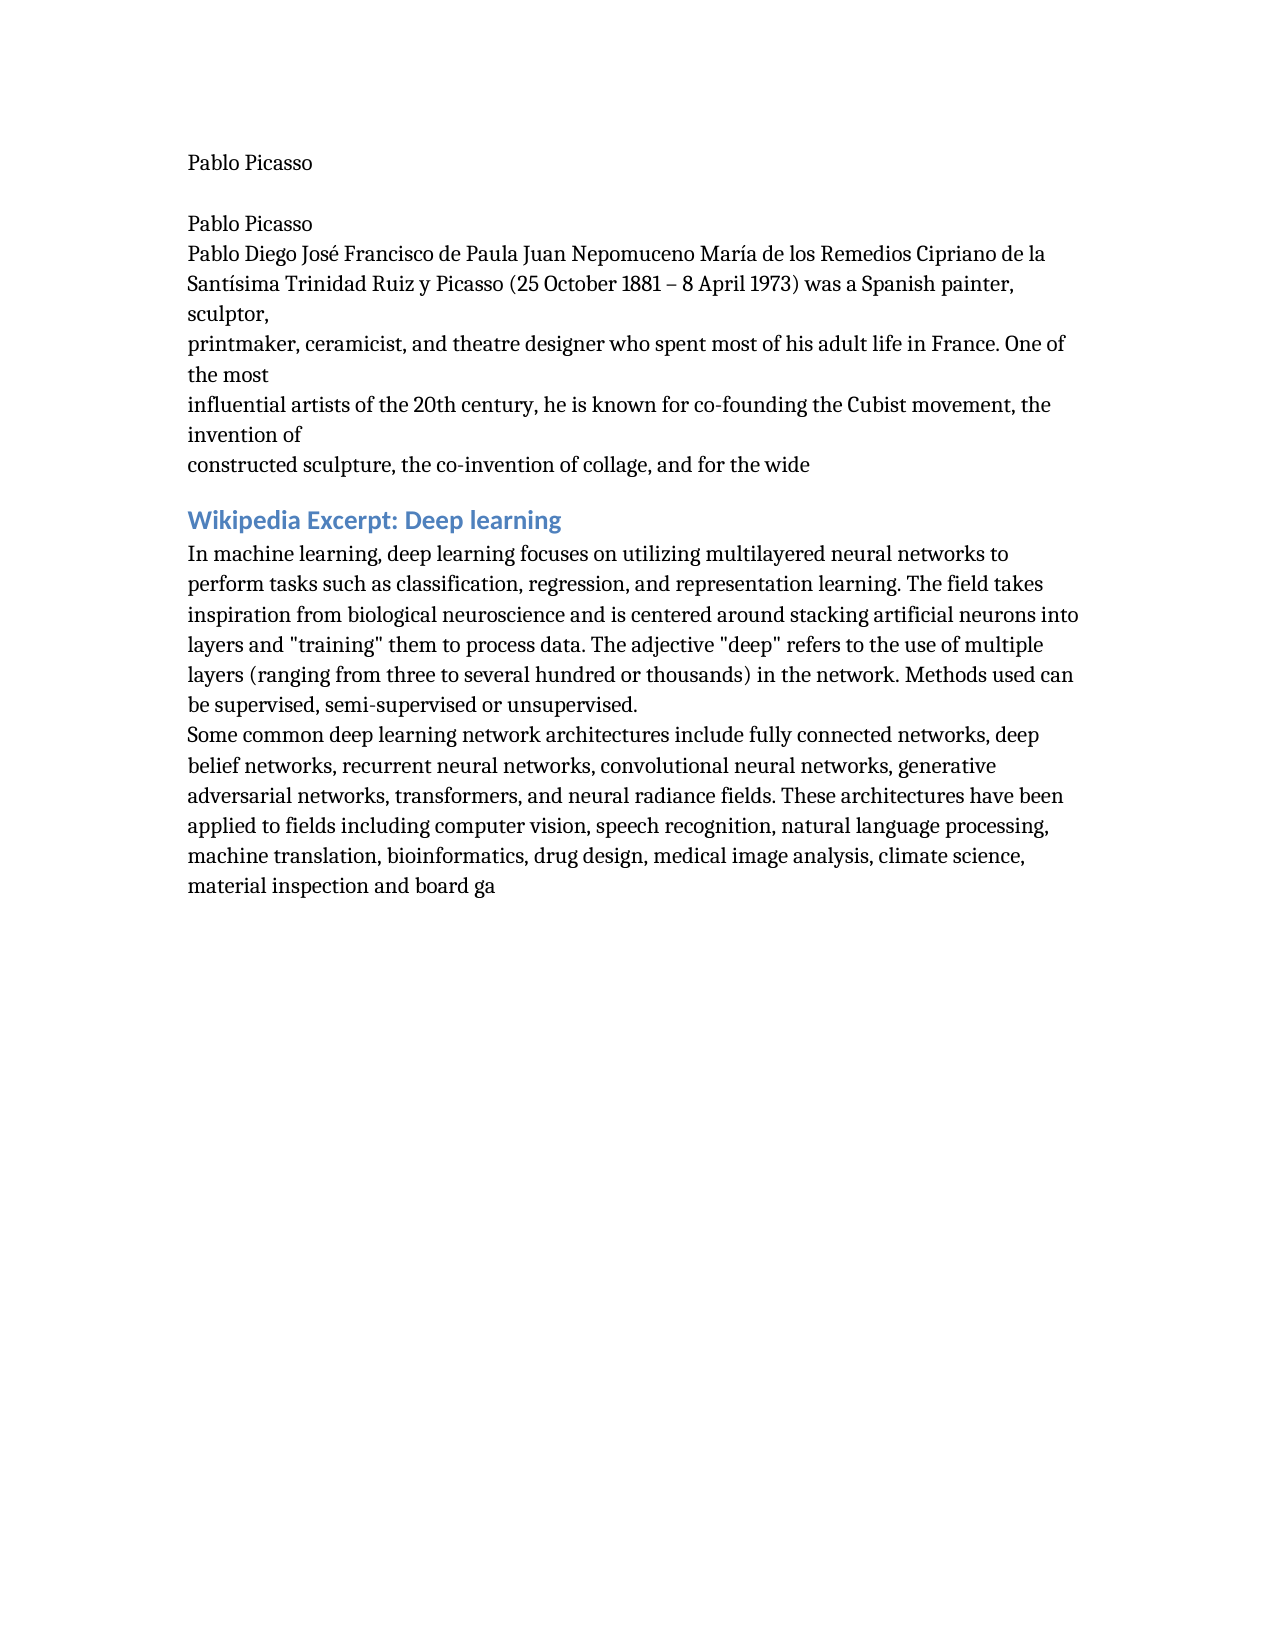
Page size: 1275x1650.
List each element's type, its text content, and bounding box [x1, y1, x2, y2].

text In machine learning, deep learning focuses on utilizing multilayered neural networks to perform tasks such as classification, regression, and representation learning. The field takes inspiration from biological neuroscience and is centered around stacking artificial neurons into layers and "training" them to process data. The adjective "deep" refers to the use of multiple layers (ranging from three to several hundred or thousands) in the network. Methods used can be supervised, semi-supervised or unsupervised. Some common deep learning network architectures include fully connected networks, deep belief networks, recurrent neural networks, convolutional neural networks, generative adversarial networks, transformers, and neural radiance fields. These architectures have been applied to fields including computer vision, speech recognition, natural language processing, machine translation, bioinformatics, drug design, medical image analysis, climate science, material inspection and board ga [187, 541, 1087, 900]
text Pablo Picasso Pablo Picasso Pablo Diego José Francisco de Paula Juan Nepomuceno María de los Remedios Cipriano de la Santísima Trinidad Ruiz y Picasso (25 October 1881 – 8 April 1973) was a Spanish painter, sculptor, printmaker, ceramicist, and theatre designer who spent most of his adult life in France. One of the most influential artists of the 20th century, he is known for co-founding the Cubist movement, the invention of constructed sculpture, the co-invention of collage, and for the wide [187, 150, 1087, 478]
subtitle Wikipedia Excerpt: Deep learning [187, 503, 1087, 536]
